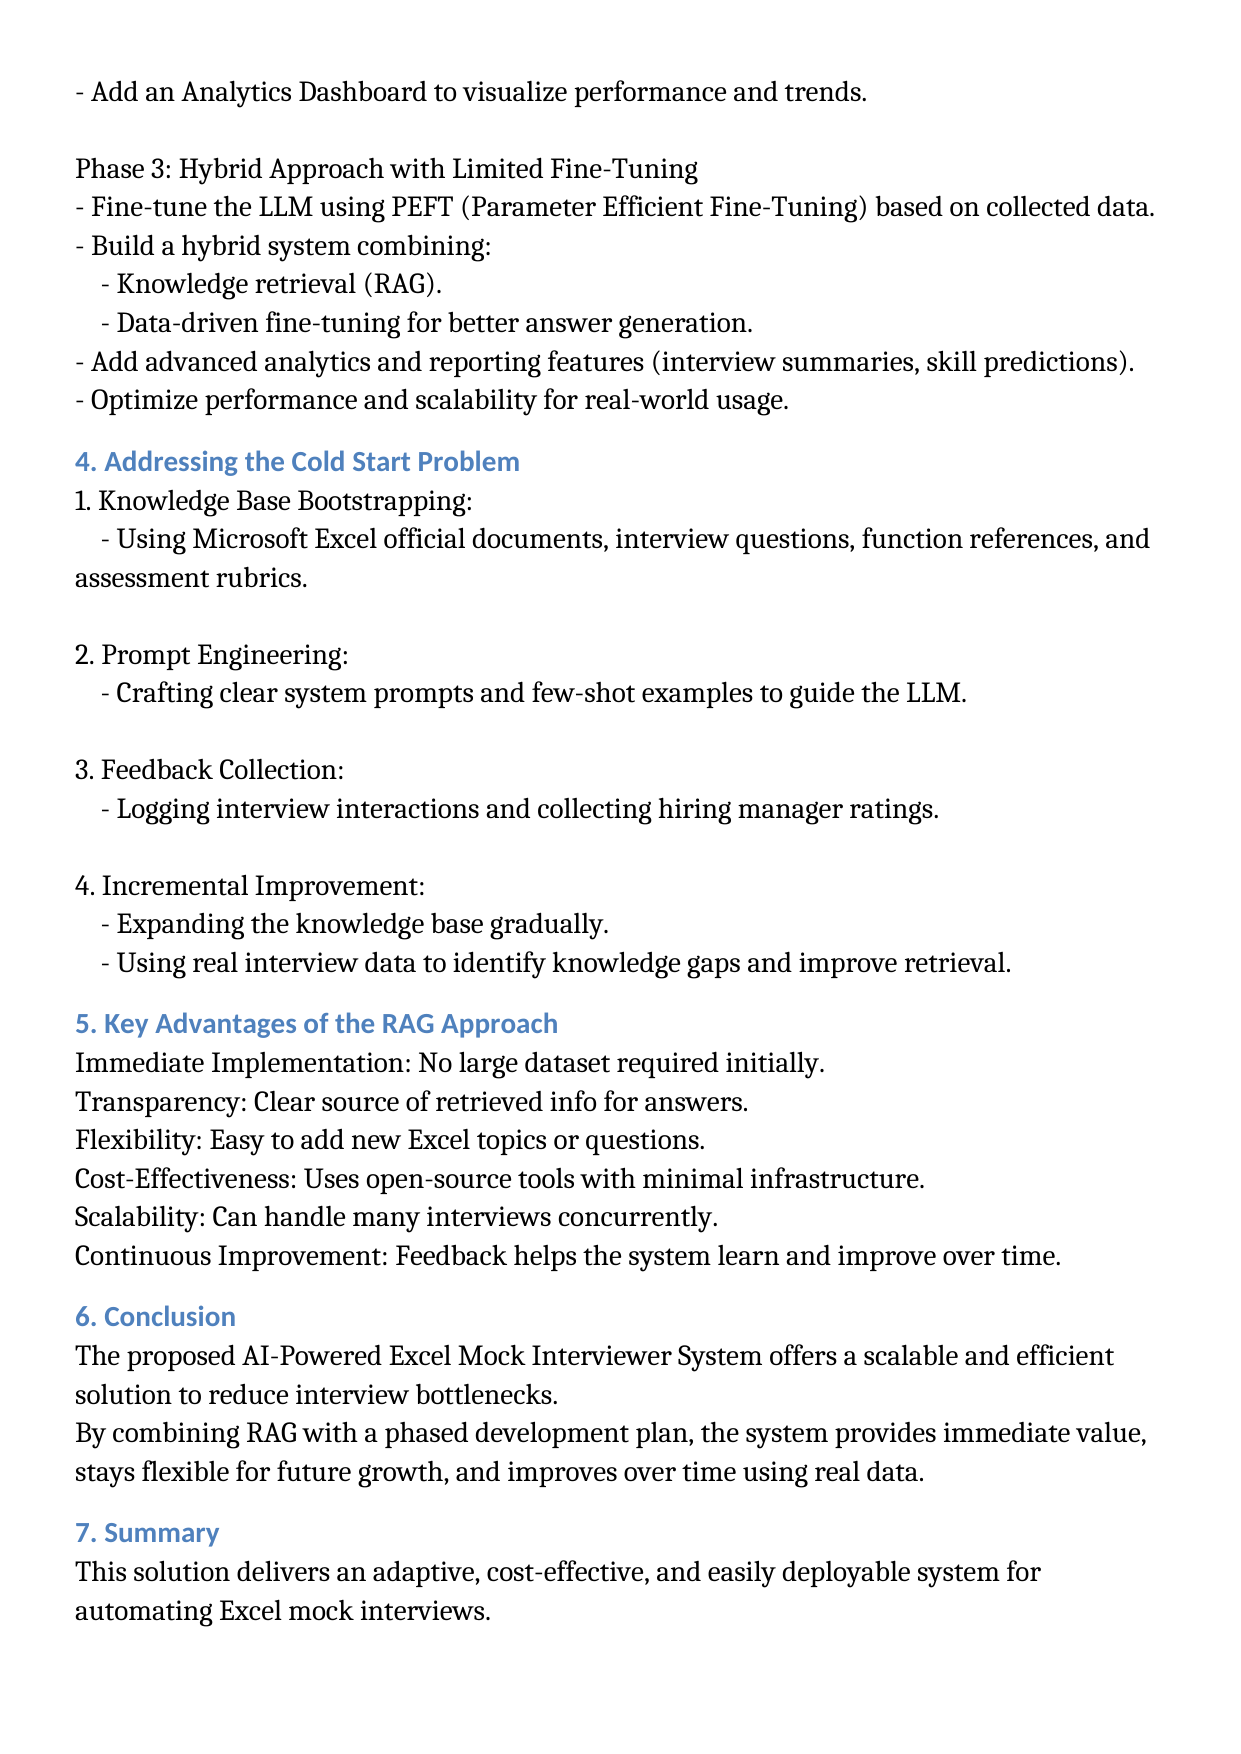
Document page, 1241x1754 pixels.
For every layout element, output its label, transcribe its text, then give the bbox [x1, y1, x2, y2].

text 1. Knowledge Base Bootstrapping: - Using Microsoft Excel official documents, interview questions, function references, and assessment rubrics. 2. Prompt Engineering: - Crafting clear system prompts and few-shot examples to guide the LLM. 3. Feedback Collection: - Logging interview interactions and collecting hiring manager ratings. 4. Incremental Improvement: - Expanding the knowledge base gradually. - Using real interview data to identify knowledge gaps and improve retrieval. [75, 484, 1165, 980]
subtitle 6. Conclusion [75, 1298, 1165, 1334]
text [75, 75, 1165, 417]
subtitle 7. Summary [75, 1514, 1165, 1550]
subtitle 4. Addressing the Cold Start Problem [75, 443, 1165, 478]
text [75, 1555, 1165, 1627]
subtitle 5. Key Advantages of the RAG Approach [75, 1006, 1165, 1041]
text The proposed AI-Powered Excel Mock Interviewer System offers a scalable and efficient solution to reduce interview bottlenecks. By combining RAG with a phased development plan, the system provides immediate value, stays flexible for future growth, and improves over time using real data. [75, 1339, 1165, 1489]
text Immediate Implementation: No large dataset required initially. Transparency: Clear source of retrieved info for answers. Flexibility: Easy to add new Excel topics or questions. Cost-Effectiveness: Uses open-source tools with minimal infrastructure. Scalability: Can handle many interviews concurrently. Continuous Improvement: Feedback helps the system learn and improve over time. [75, 1046, 1165, 1273]
